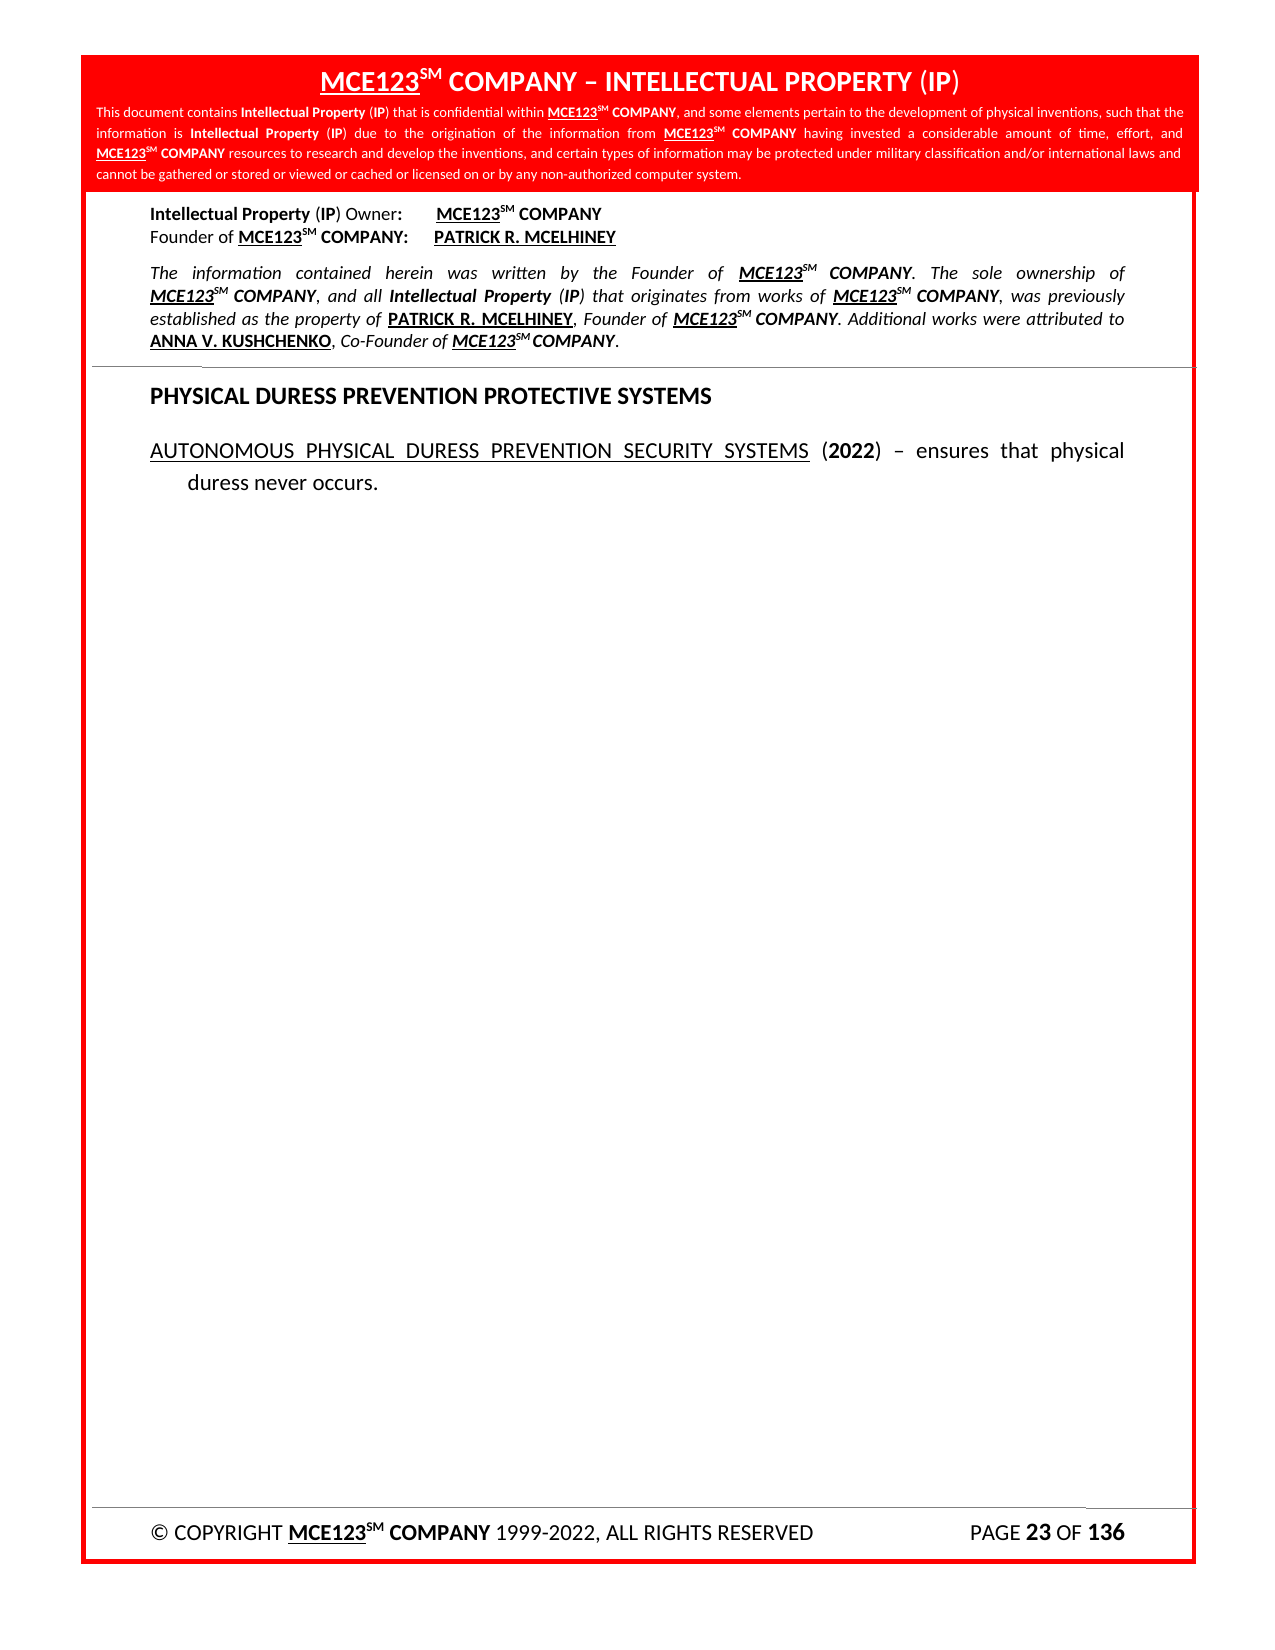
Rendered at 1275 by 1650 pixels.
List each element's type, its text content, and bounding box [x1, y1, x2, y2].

text AUTONOMOUS PHYSICAL DURESS PREVENTION SECURITY SYSTEMS (2022) – ensures that physical duress never occurs. [150, 436, 1125, 497]
text PHYSICAL DURESS PREVENTION PROTECTIVE SYSTEMS [150, 381, 1125, 411]
